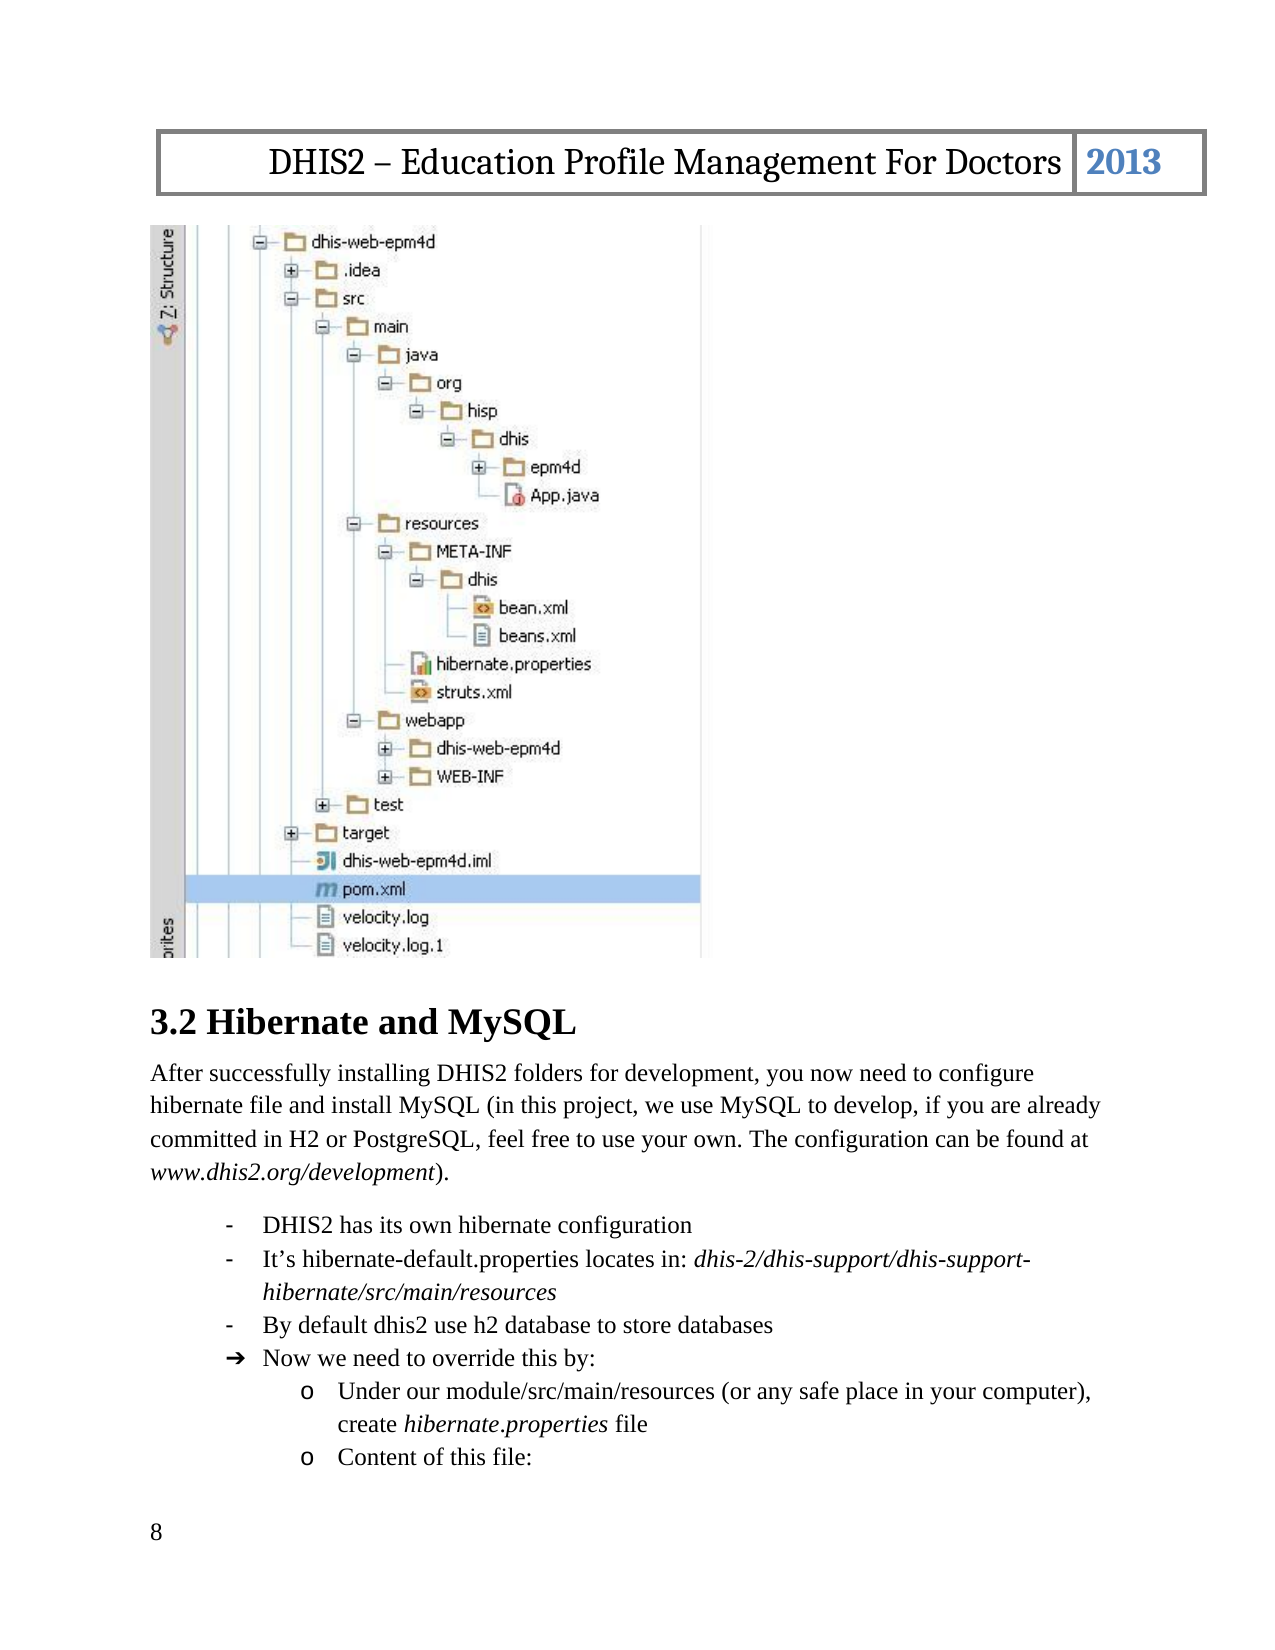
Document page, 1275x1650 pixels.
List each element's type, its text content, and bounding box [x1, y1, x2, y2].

list DHIS2 has its own hibernate configuration [225, 1211, 1125, 1239]
picture [150, 225, 738, 958]
list Under our module/src/main/resources (or any safe place in your computer), create hibernate.properties file [300, 1376, 1125, 1438]
list Now we need to override this by: [225, 1343, 1125, 1372]
list It’s hibernate-default.properties locates in: dhis-2/dhis-support/dhis-support-hibernate/src/main/resources [225, 1244, 1125, 1306]
list By default dhis2 use h2 database to store databases [225, 1310, 1125, 1339]
text After successfully installing DHIS2 folders for development, you now need to configure hibernate file and install MySQL (in this project, we use MySQL to develop, if you are already committed in H2 or PostgreSQL, feel free to use your own. The configuration can be found at www.dhis2.org/development). [150, 1058, 1125, 1185]
list Content of this file: [300, 1442, 1125, 1471]
subtitle 3.2 Hibernate and MySQL [150, 1000, 1125, 1043]
